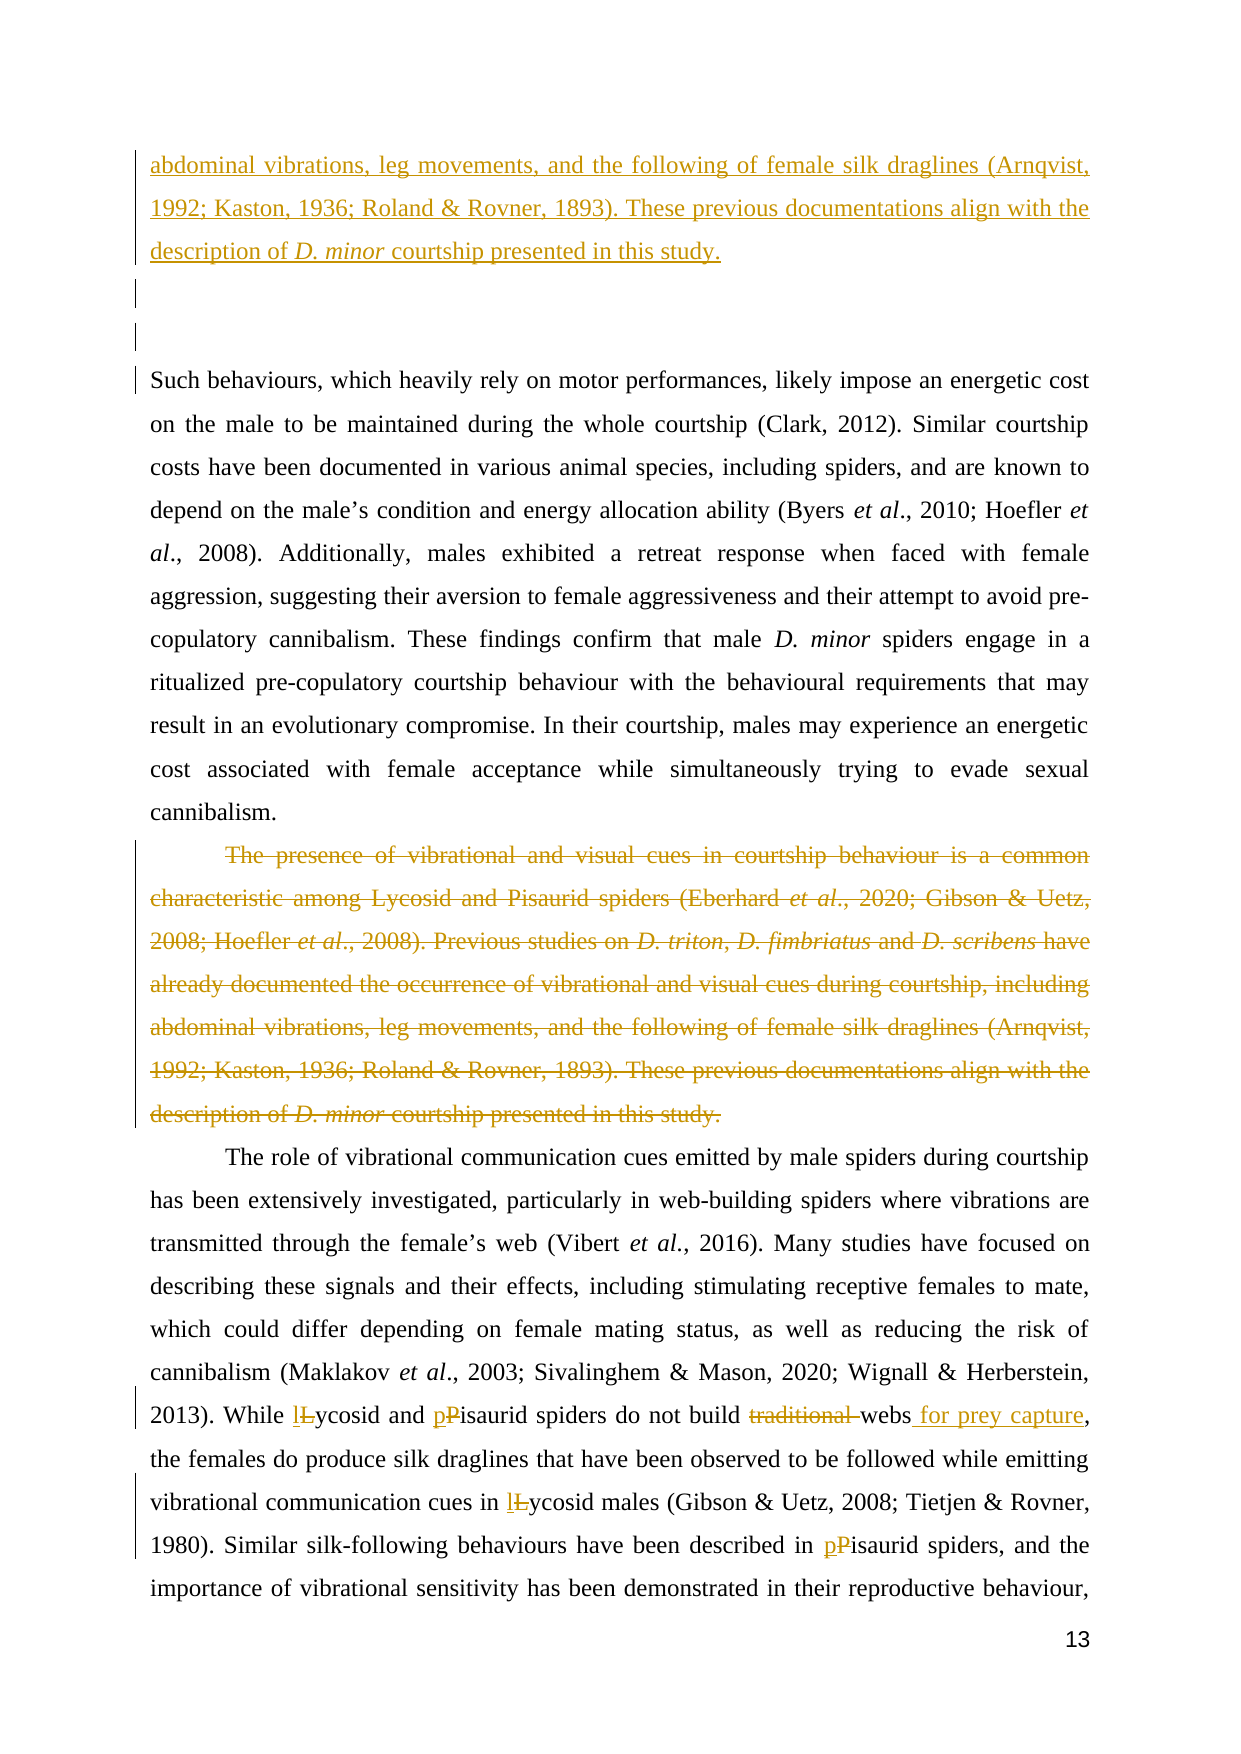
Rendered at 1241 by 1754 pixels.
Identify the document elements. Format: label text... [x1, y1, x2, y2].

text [150, 1142, 1090, 1602]
text Such behaviours, which heavily rely on motor performances, likely impose an energetic cost on the male to be maintained during the whole courtship (Clark, 2012). Similar courtship costs have been documented in various animal species, including spiders, and are known to depend on the male’s condition and energy allocation ability (Byers et al., 2010; Hoefler et al., 2008). Additionally, males exhibited a retreat response when faced with female aggression, suggesting their aversion to female aggressiveness and their attempt to avoid pre-copulatory cannibalism. These findings confirm that male D. minor spiders engage in a ritualized pre-copulatory courtship behaviour with the behavioural requirements that may result in an evolutionary compromise. In their courtship, males may experience an energetic cost associated with female acceptance while simultaneously trying to evade sexual cannibalism. [150, 366, 1090, 826]
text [150, 150, 1090, 175]
